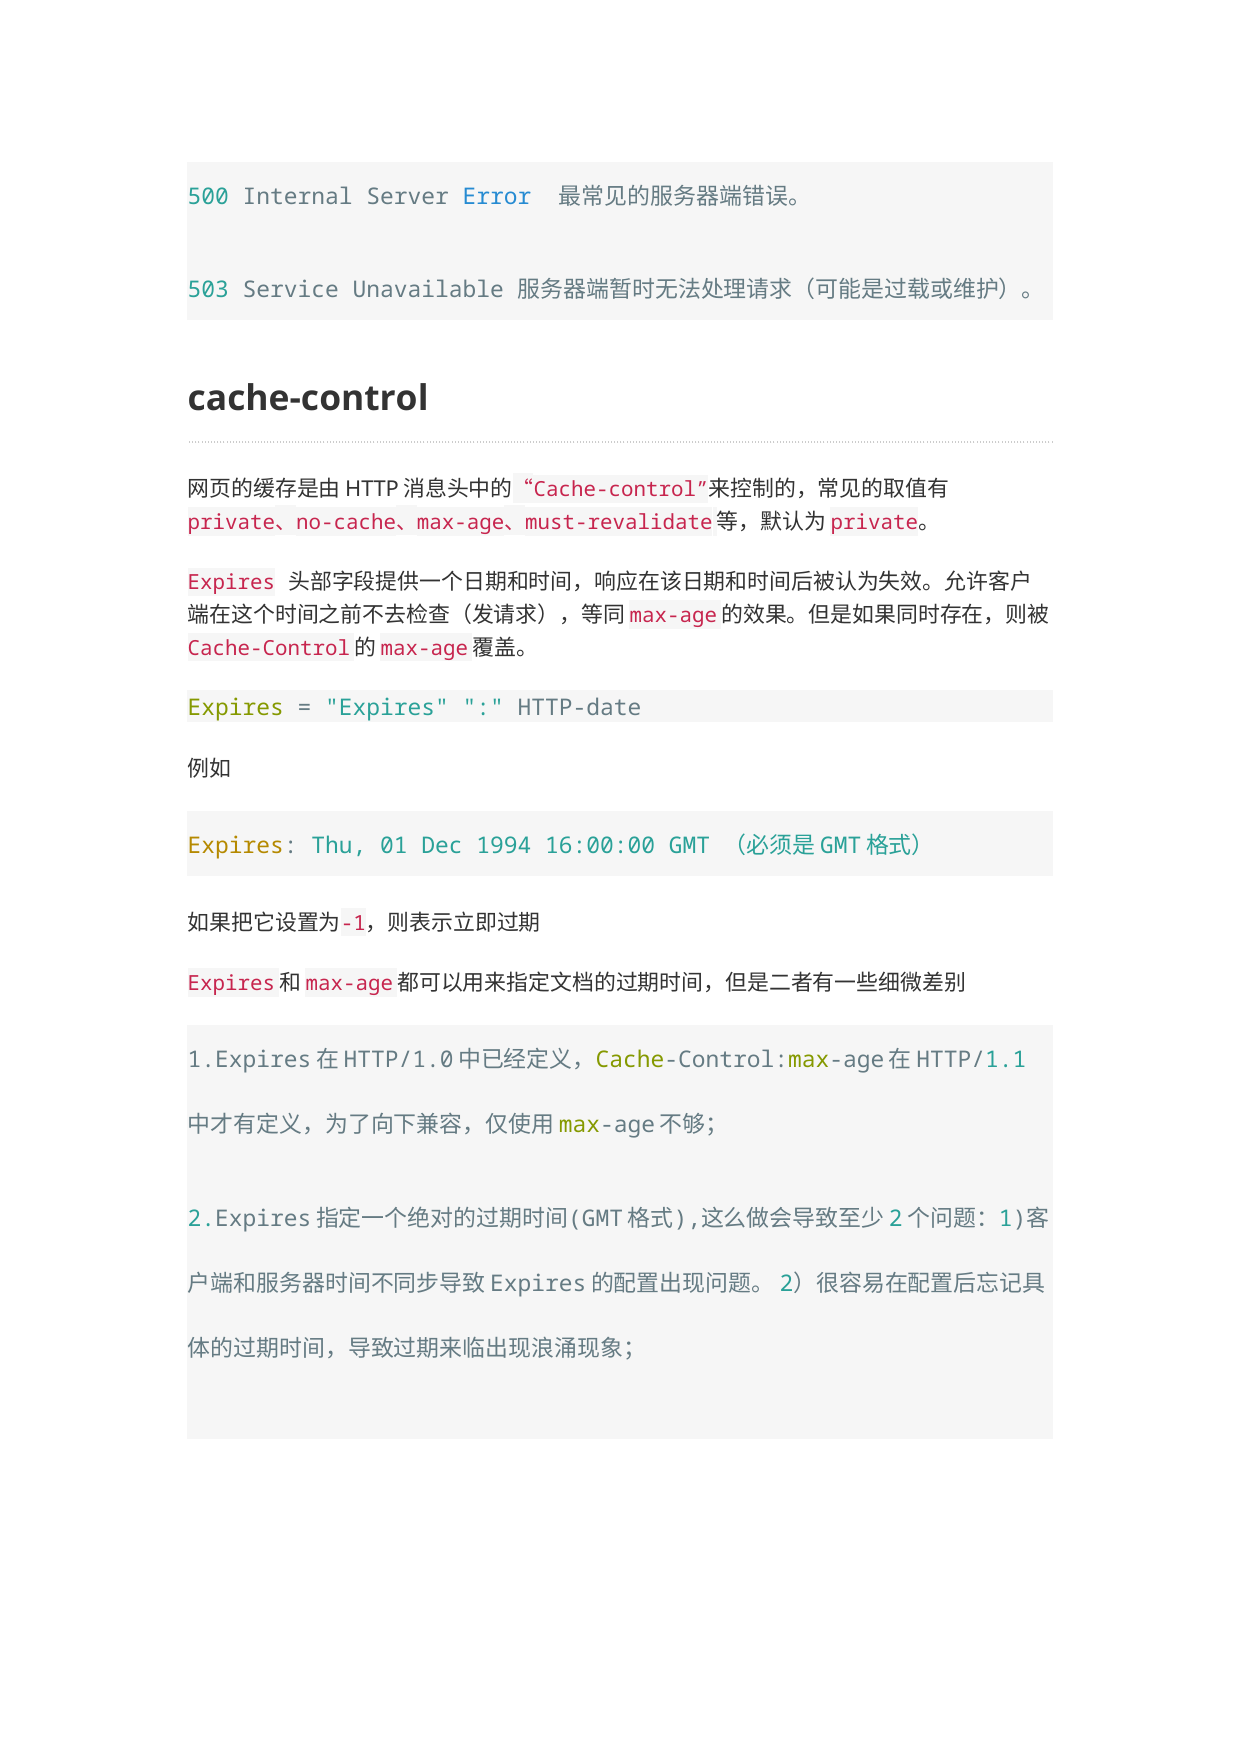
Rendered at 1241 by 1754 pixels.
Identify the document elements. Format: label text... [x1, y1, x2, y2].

text Expires: Thu, 01 Dec 1994 16:00:00 GMT （必须是GMT格式） [187, 811, 1053, 876]
text 1.Expires在HTTP/1.0中已经定义，Cache-Control:max-age在HTTP/1.1中才有定义，为了向下兼容，仅使用max-age不够； [187, 1025, 1053, 1155]
text 例如 [187, 750, 1053, 783]
text 如果把它设置为-1，则表示立即过期 [187, 904, 1053, 937]
text Expires = "Expires" ":" HTTP-date [187, 690, 1053, 722]
text Expires和max-age都可以用来指定文档的过期时间，但是二者有一些细微差别 [187, 965, 1053, 997]
text 503 Service Unavailable 服务器端暂时无法处理请求（可能是过载或维护）。 [187, 255, 1053, 320]
text Expires 头部字段提供一个日期和时间，响应在该日期和时间后被认为失效。允许客户端在这个时间之前不去检查（发请求），等同max-age的效果。但是如果同时存在，则被Cache-Control的max-age覆盖。 [187, 564, 1053, 662]
text 2.Expires指定一个绝对的过期时间(GMT格式),这么做会导致至少2个问题：1)客户端和服务器时间不同步导致Expires的配置出现问题。 2）很容易在配置后忘记具体的过期时间，导致过期来临出现浪涌现象； [187, 1183, 1053, 1378]
text 500 Internal Server Error 最常见的服务器端错误。 [187, 162, 1053, 227]
text 网页的缓存是由HTTP消息头中的“Cache-control”来控制的，常见的取值有private、no-cache、max-age、must-revalidate等，默认为private。 [187, 471, 1053, 536]
text cache-control [187, 364, 1053, 443]
